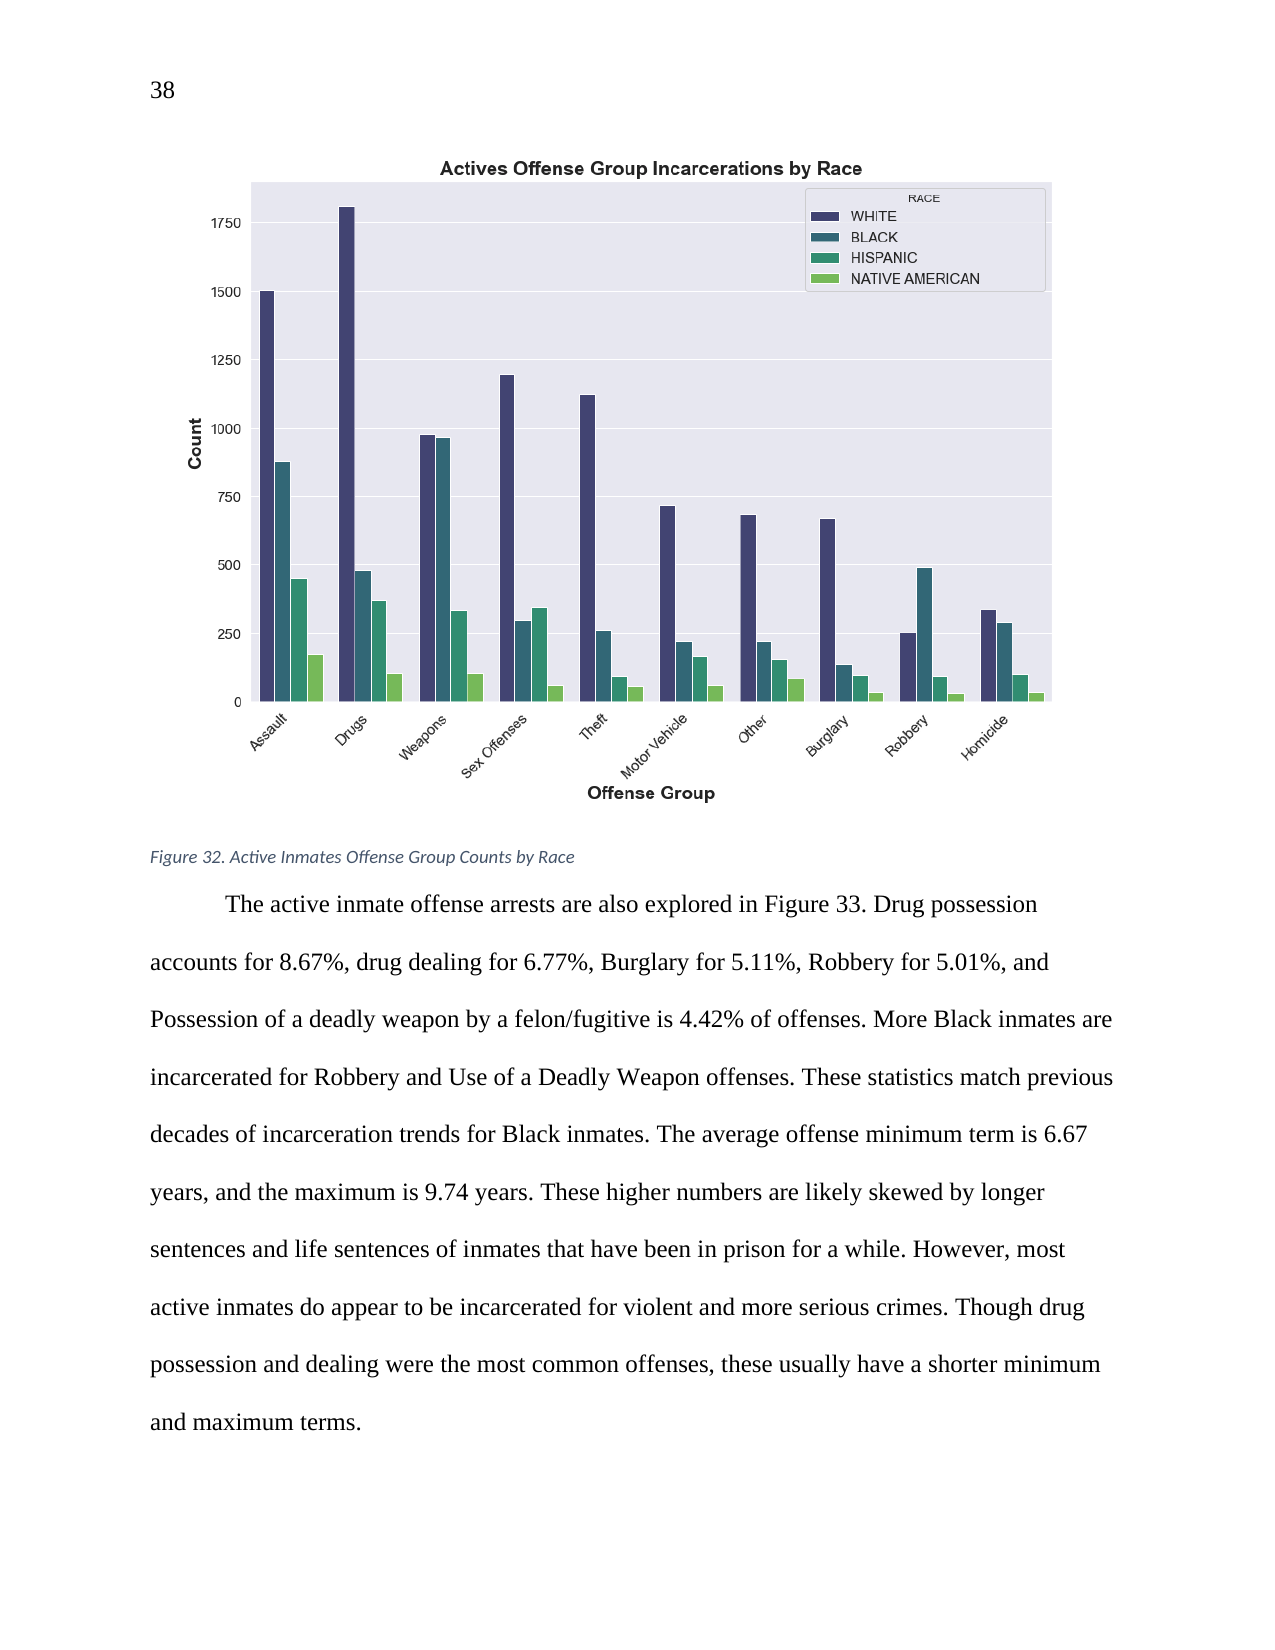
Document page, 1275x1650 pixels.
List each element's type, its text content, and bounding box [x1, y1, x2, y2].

text The active inmate offense arrests are also explored in Figure 33. Drug possession accounts for 8.67%, drug dealing for 6.77%, Burglary for 5.11%, Robbery for 5.01%, and Possession of a deadly weapon by a felon/fugitive is 4.42% of offenses. More Black inmates are incarcerated for Robbery and Use of a Deadly Weapon offenses. These statistics match previous decades of incarceration trends for Black inmates. The average offense minimum term is 6.67 years, and the maximum is 9.74 years. These higher numbers are likely skewed by longer sentences and life sentences of inmates that have been in prison for a while. However, most active inmates do appear to be incarcerated for violent and more serious crimes. Though drug possession and dealing were the most common offenses, these usually have a shorter minimum and maximum terms. [150, 889, 1125, 1435]
picture [150, 150, 1125, 817]
